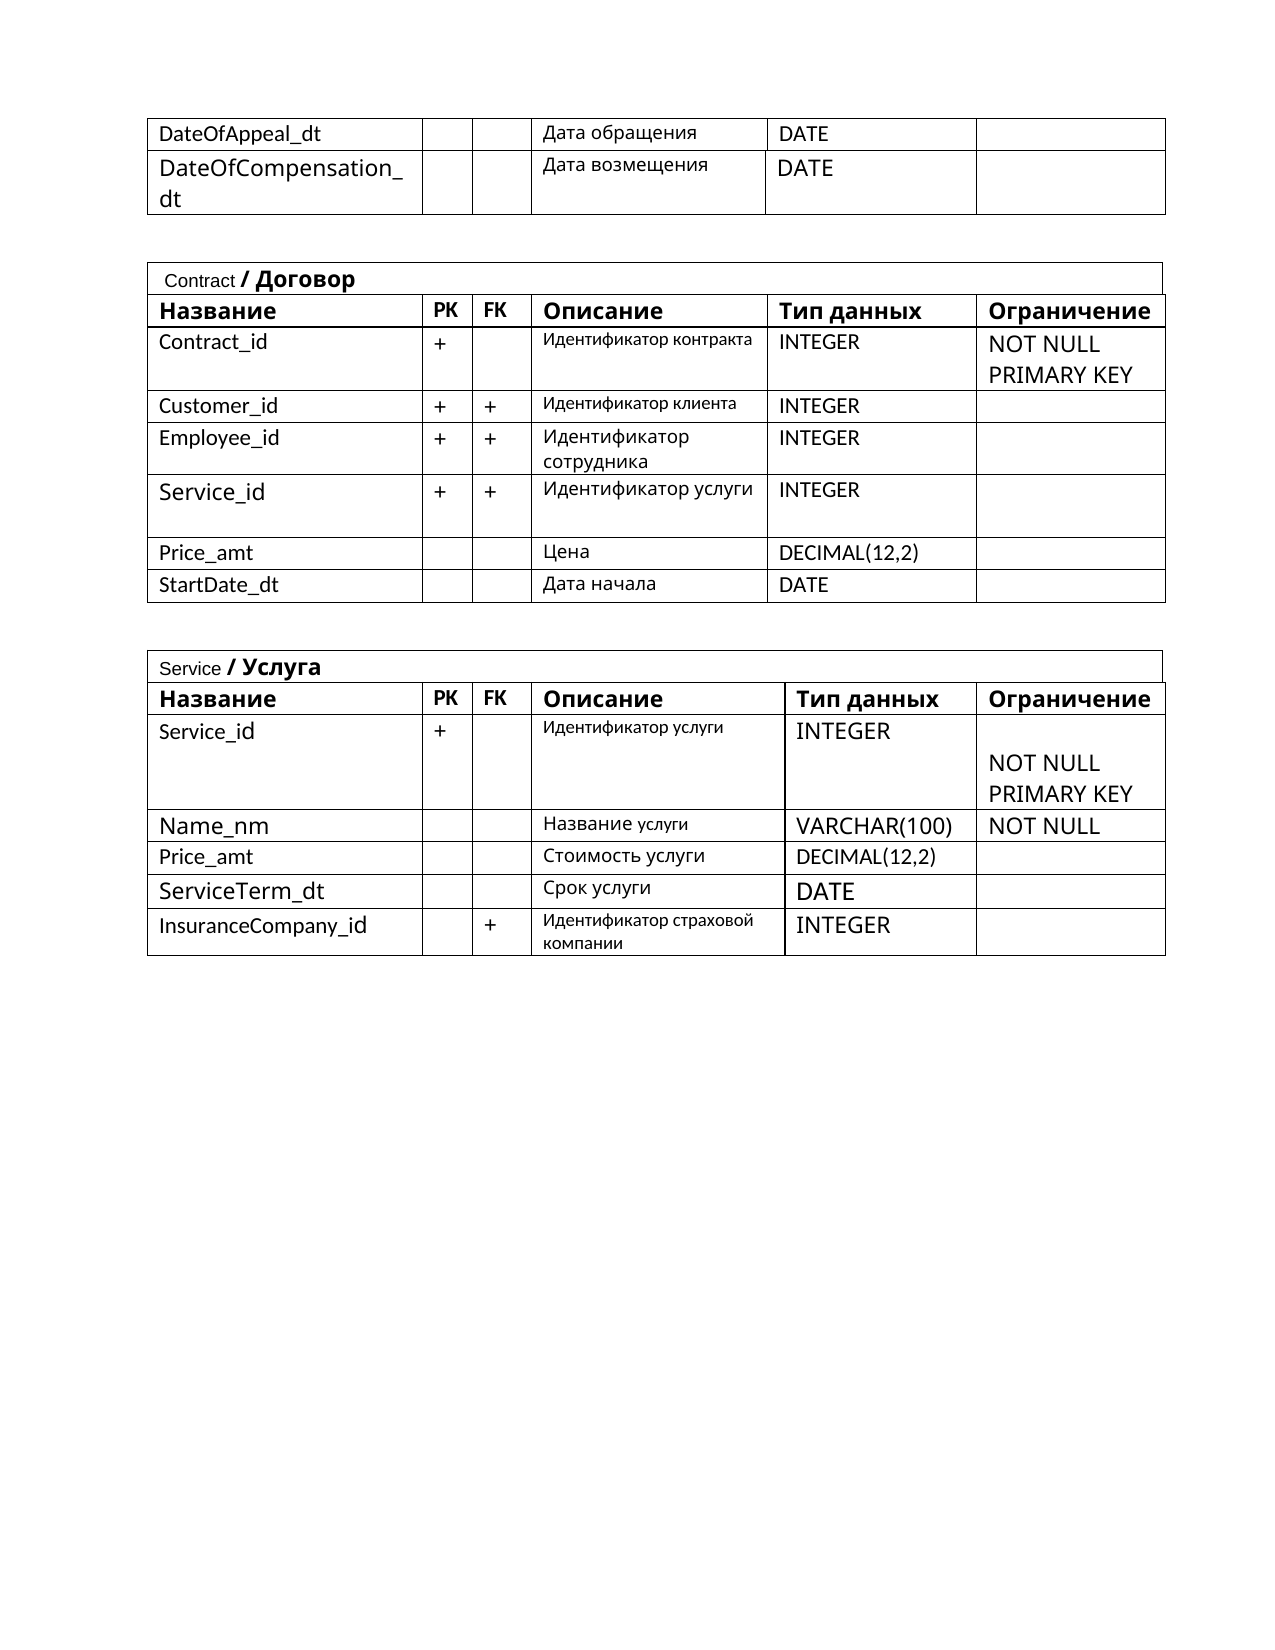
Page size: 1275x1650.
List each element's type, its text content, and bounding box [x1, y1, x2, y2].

table_cell DECIMAL(12,2) [768, 538, 976, 569]
table_cell [473, 570, 531, 602]
table_cell Дата начала [532, 570, 767, 602]
table_cell INTEGER [768, 391, 976, 422]
table_cell Customer_id [148, 391, 422, 422]
table_cell [473, 538, 531, 569]
table_cell [423, 909, 472, 954]
table_cell Employee_id [148, 423, 422, 474]
table_cell Цена [532, 538, 767, 569]
table_cell Ограничение [977, 295, 1165, 326]
table_header Contract / Договор [148, 263, 1162, 294]
table_cell + [473, 909, 531, 954]
table_cell DateOfAppeal_dt [148, 119, 422, 150]
table_cell + [473, 475, 531, 537]
table_cell Price_amt [148, 842, 422, 873]
table_cell DATE [768, 119, 976, 150]
table_cell Идентификатор сотрудника [532, 423, 767, 474]
table_cell Name_nm [148, 810, 422, 841]
table_cell Идентификатор клиента [532, 391, 767, 422]
table_cell StartDate_dt [148, 570, 422, 602]
table_cell [977, 151, 1165, 214]
table_cell [473, 842, 531, 873]
table_cell PK [423, 683, 472, 714]
table_cell + [473, 423, 531, 474]
table_cell [977, 875, 1165, 908]
table_cell NOT NULL PRIMARY KEY [977, 715, 1165, 809]
table_cell FK [473, 683, 531, 714]
table_cell Стоимость услуги [532, 842, 784, 873]
table_cell Идентификатор страховой компании [532, 909, 784, 954]
table_cell [473, 151, 531, 214]
table_cell [977, 423, 1165, 474]
table_cell DATE [768, 570, 976, 602]
table_cell Название услуги [532, 810, 784, 841]
table_cell DECIMAL(12,2) [786, 842, 976, 873]
table_cell [473, 119, 531, 150]
table_cell Price_amt [148, 538, 422, 569]
table_cell Service_id [148, 715, 422, 809]
table_cell [977, 119, 1165, 150]
table_cell DATE [786, 875, 976, 908]
table_cell VARCHAR(100) [786, 810, 976, 841]
table_cell + [473, 391, 531, 422]
table_cell ServiceTerm_dt [148, 875, 422, 908]
table_cell [423, 119, 472, 150]
table_cell [423, 570, 472, 602]
table_cell NOT NULL PRIMARY KEY [977, 328, 1165, 390]
table_cell Срок услуги [532, 875, 784, 908]
table_cell INTEGER [768, 475, 976, 537]
table_cell Описание [532, 295, 767, 326]
table_cell NOT NULL [977, 810, 1165, 841]
table_cell Тип данных [786, 683, 976, 714]
table_cell Идентификатор контракта [532, 328, 767, 390]
table_cell [423, 151, 472, 214]
table_cell Дата обращения [532, 119, 767, 150]
table_cell Дата возмещения [532, 151, 765, 214]
table_cell [473, 875, 531, 908]
table_cell Описание [532, 683, 784, 714]
table_cell [423, 538, 472, 569]
table_cell [473, 810, 531, 841]
table_cell Название [148, 295, 422, 326]
table_header Service / Услуга [148, 651, 1162, 682]
table_cell PK [423, 295, 472, 326]
table_cell [423, 810, 472, 841]
table_cell INTEGER [768, 423, 976, 474]
table_cell + [423, 328, 472, 390]
table_cell [977, 475, 1165, 537]
table_cell INTEGER [768, 328, 976, 390]
table_cell INTEGER [786, 715, 976, 809]
table_cell Service_id [148, 475, 422, 537]
table_cell DateOfCompensation_dt [148, 151, 422, 214]
table_cell [977, 909, 1165, 954]
table_cell FK [473, 295, 531, 326]
table_cell Идентификатор услуги [532, 715, 784, 809]
table_cell + [423, 475, 472, 537]
table_cell INTEGER [786, 909, 976, 954]
table_cell Ограничение [977, 683, 1165, 714]
table_cell + [423, 715, 472, 809]
table_cell Идентификатор услуги [532, 475, 767, 537]
table_cell [977, 570, 1165, 602]
table_cell [473, 328, 531, 390]
table_cell [977, 391, 1165, 422]
table_cell Тип данных [768, 295, 976, 326]
table_cell [423, 875, 472, 908]
table_cell InsuranceCompany_id [148, 909, 422, 954]
table_cell + [423, 391, 472, 422]
table_cell DATE [766, 151, 976, 214]
table_cell [977, 842, 1165, 873]
table_cell Название [148, 683, 422, 714]
table_cell [423, 842, 472, 873]
table_cell [977, 538, 1165, 569]
table_cell [473, 715, 531, 809]
table_cell + [423, 423, 472, 474]
table_cell Contract_id [148, 328, 422, 390]
